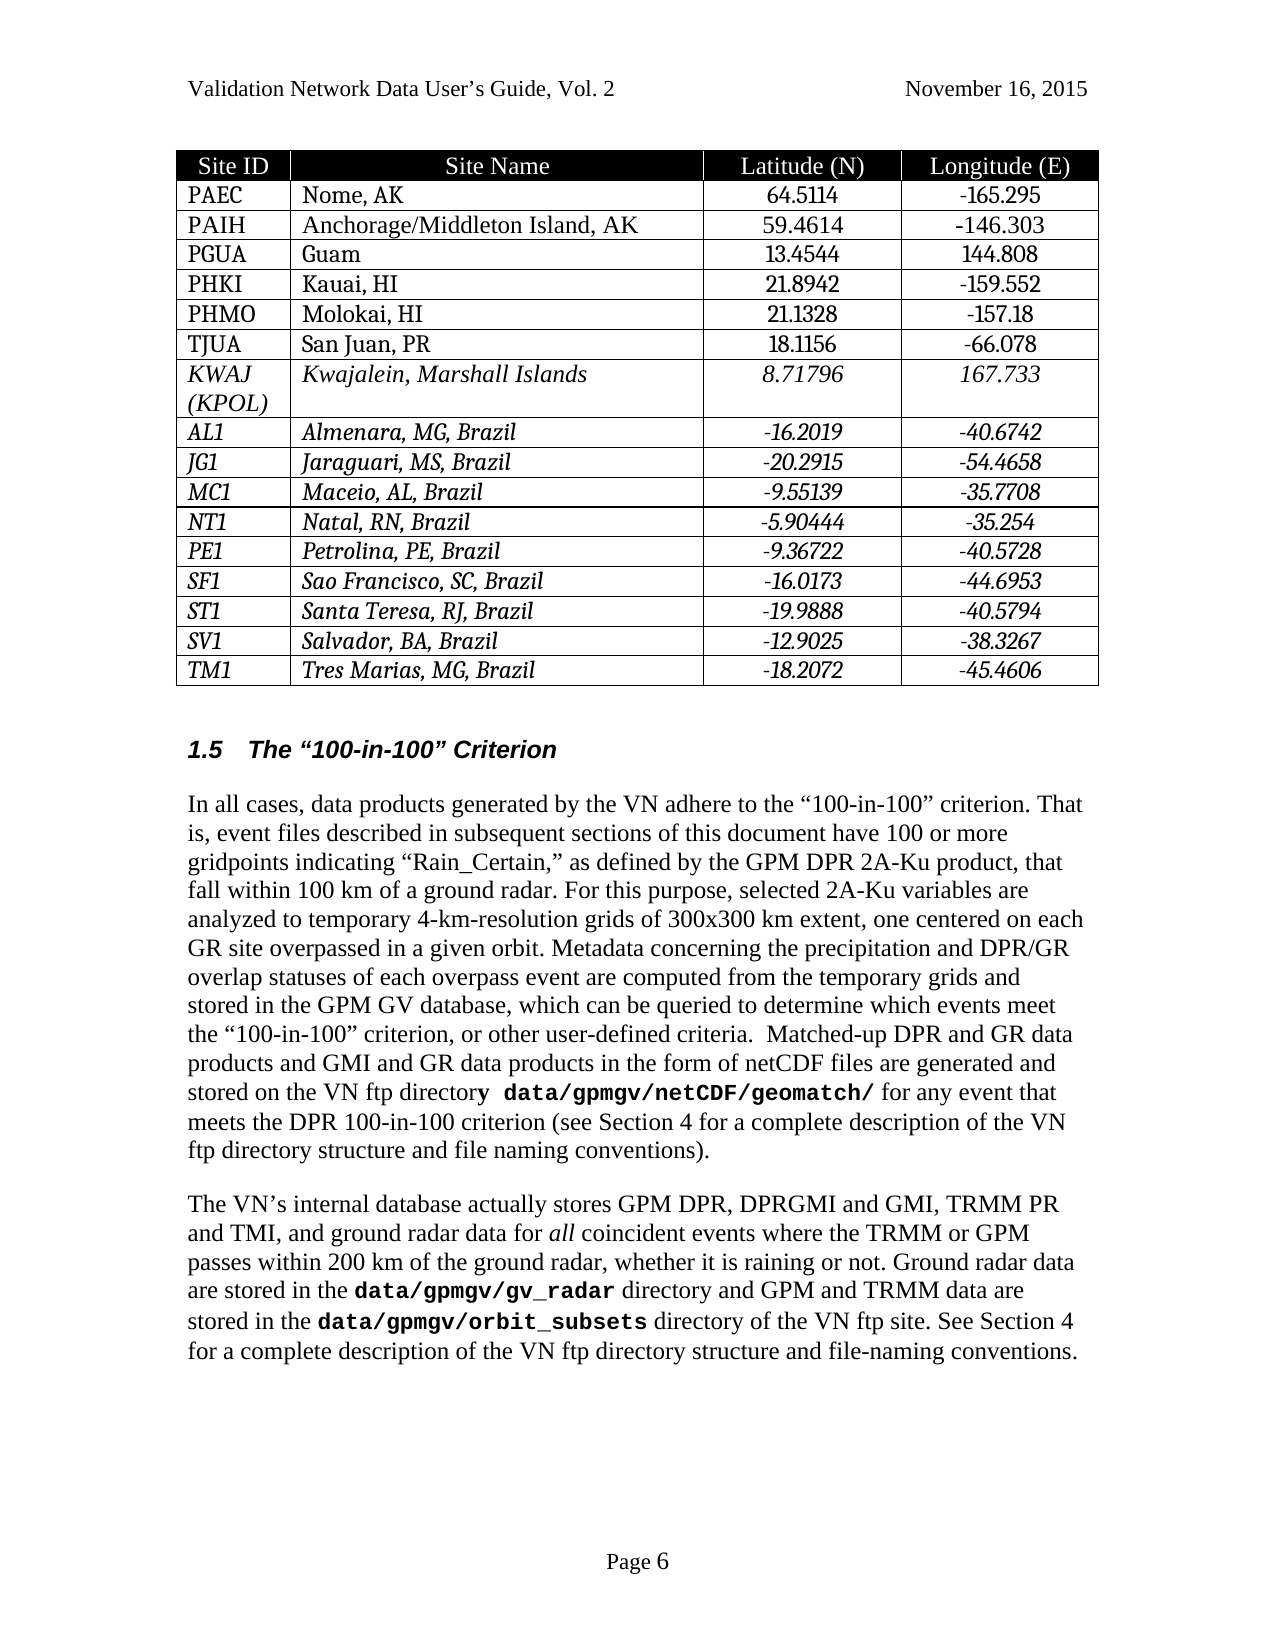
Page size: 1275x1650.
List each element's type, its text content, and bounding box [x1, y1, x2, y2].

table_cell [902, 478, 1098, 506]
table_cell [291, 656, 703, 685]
text The VN’s internal database actually stores GPM DPR, DPRGMI and GMI, TRMM PR and TMI, and ground radar data for all coincident events where the TRMM or GPM passes within 200 km of the ground radar, whether it is raining or not. Ground radar data are stored in the data/gpmgv/gv_radar directory and GPM and TRMM data are stored in the data/gpmgv/orbit_subsets directory of the VN ftp site. See Section 4 for a complete description of the VN ftp directory structure and file-naming conventions. [187, 1189, 1087, 1365]
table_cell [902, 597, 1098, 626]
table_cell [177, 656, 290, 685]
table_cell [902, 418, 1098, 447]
table_cell -165.295 [902, 181, 1098, 209]
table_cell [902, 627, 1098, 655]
text In all cases, data products generated by the VN adhere to the “100-in-100” criterion. That is, event files described in subsequent sections of this document have 100 or more gridpoints indicating “Rain_Certain,” as defined by the GPM DPR 2A-Ku product, that fall within 100 km of a ground radar. For this purpose, selected 2A-Ku variables are analyzed to temporary 4-km-resolution grids of 300x300 km extent, one centered on each GR site overpassed in a given orbit. Metadata concerning the precipitation and DPR/GR overlap statuses of each overpass event are computed from the temporary grids and stored in the GPM GV database, which can be queried to determine which events meet the “100-in-100” criterion, or other user-defined criteria. Matched-up DPR and GR data products and GMI and GR data products in the form of netCDF files are generated and stored on the VN ftp directory data/gpmgv/netCDF/geomatch/ for any event that meets the DPR 100-in-100 criterion (see Section 4 for a complete description of the VN ftp directory structure and file naming conventions). [187, 789, 1087, 1164]
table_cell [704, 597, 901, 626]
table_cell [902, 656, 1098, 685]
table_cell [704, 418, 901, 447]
table_cell 21.1328 [704, 300, 901, 329]
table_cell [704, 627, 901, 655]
table_cell 21.8942 [704, 270, 901, 299]
table_cell 64.5114 [704, 181, 901, 209]
table_cell 167.733 [902, 360, 1098, 417]
table_cell -66.078 [902, 330, 1098, 358]
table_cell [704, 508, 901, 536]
table_cell KWAJ (KPOL) [177, 360, 290, 417]
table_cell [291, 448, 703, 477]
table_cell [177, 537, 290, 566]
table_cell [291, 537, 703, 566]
table_cell -159.552 [902, 270, 1098, 299]
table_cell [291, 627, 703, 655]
table_cell Guam [291, 240, 703, 269]
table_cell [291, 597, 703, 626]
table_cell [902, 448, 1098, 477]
table_cell PAEC [177, 181, 290, 209]
table_cell 144.808 [902, 240, 1098, 269]
table_cell 8.71796 [704, 360, 901, 417]
table_cell Anchorage/Middleton Island, AK [291, 211, 703, 239]
table_cell PHMO [177, 300, 290, 329]
subtitle The “100-in-100” Criterion [187, 735, 1087, 764]
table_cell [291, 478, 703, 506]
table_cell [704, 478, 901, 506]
table_header Latitude (N) [704, 151, 901, 180]
table_header Site Name [291, 151, 703, 180]
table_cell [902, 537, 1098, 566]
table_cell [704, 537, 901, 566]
table_cell 13.4544 [704, 240, 901, 269]
table_cell Kauai, HI [291, 270, 703, 299]
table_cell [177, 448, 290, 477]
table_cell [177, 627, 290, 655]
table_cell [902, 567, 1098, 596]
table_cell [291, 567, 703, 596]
table_cell -146.303 [902, 211, 1098, 239]
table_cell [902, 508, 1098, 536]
table_cell Nome, AK [291, 181, 703, 209]
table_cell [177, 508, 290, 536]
table_cell Almenara, MG, Brazil [291, 418, 703, 447]
table_cell -157.18 [902, 300, 1098, 329]
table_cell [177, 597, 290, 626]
table_header Longitude (E) [902, 151, 1098, 180]
table_cell TJUA [177, 330, 290, 358]
table_cell 18.1156 [704, 330, 901, 358]
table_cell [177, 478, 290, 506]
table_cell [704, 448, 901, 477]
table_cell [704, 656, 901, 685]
table_cell PHKI [177, 270, 290, 299]
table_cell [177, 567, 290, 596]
table_cell PGUA [177, 240, 290, 269]
table_cell Kwajalein, Marshall Islands [291, 360, 703, 417]
table_cell AL1 [177, 418, 290, 447]
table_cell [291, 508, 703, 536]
table_cell 59.4614 [704, 211, 901, 239]
table_cell San Juan, PR [291, 330, 703, 358]
table_cell PAIH [177, 211, 290, 239]
table_cell Molokai, HI [291, 300, 703, 329]
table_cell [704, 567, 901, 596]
table_header Site ID [177, 151, 290, 180]
